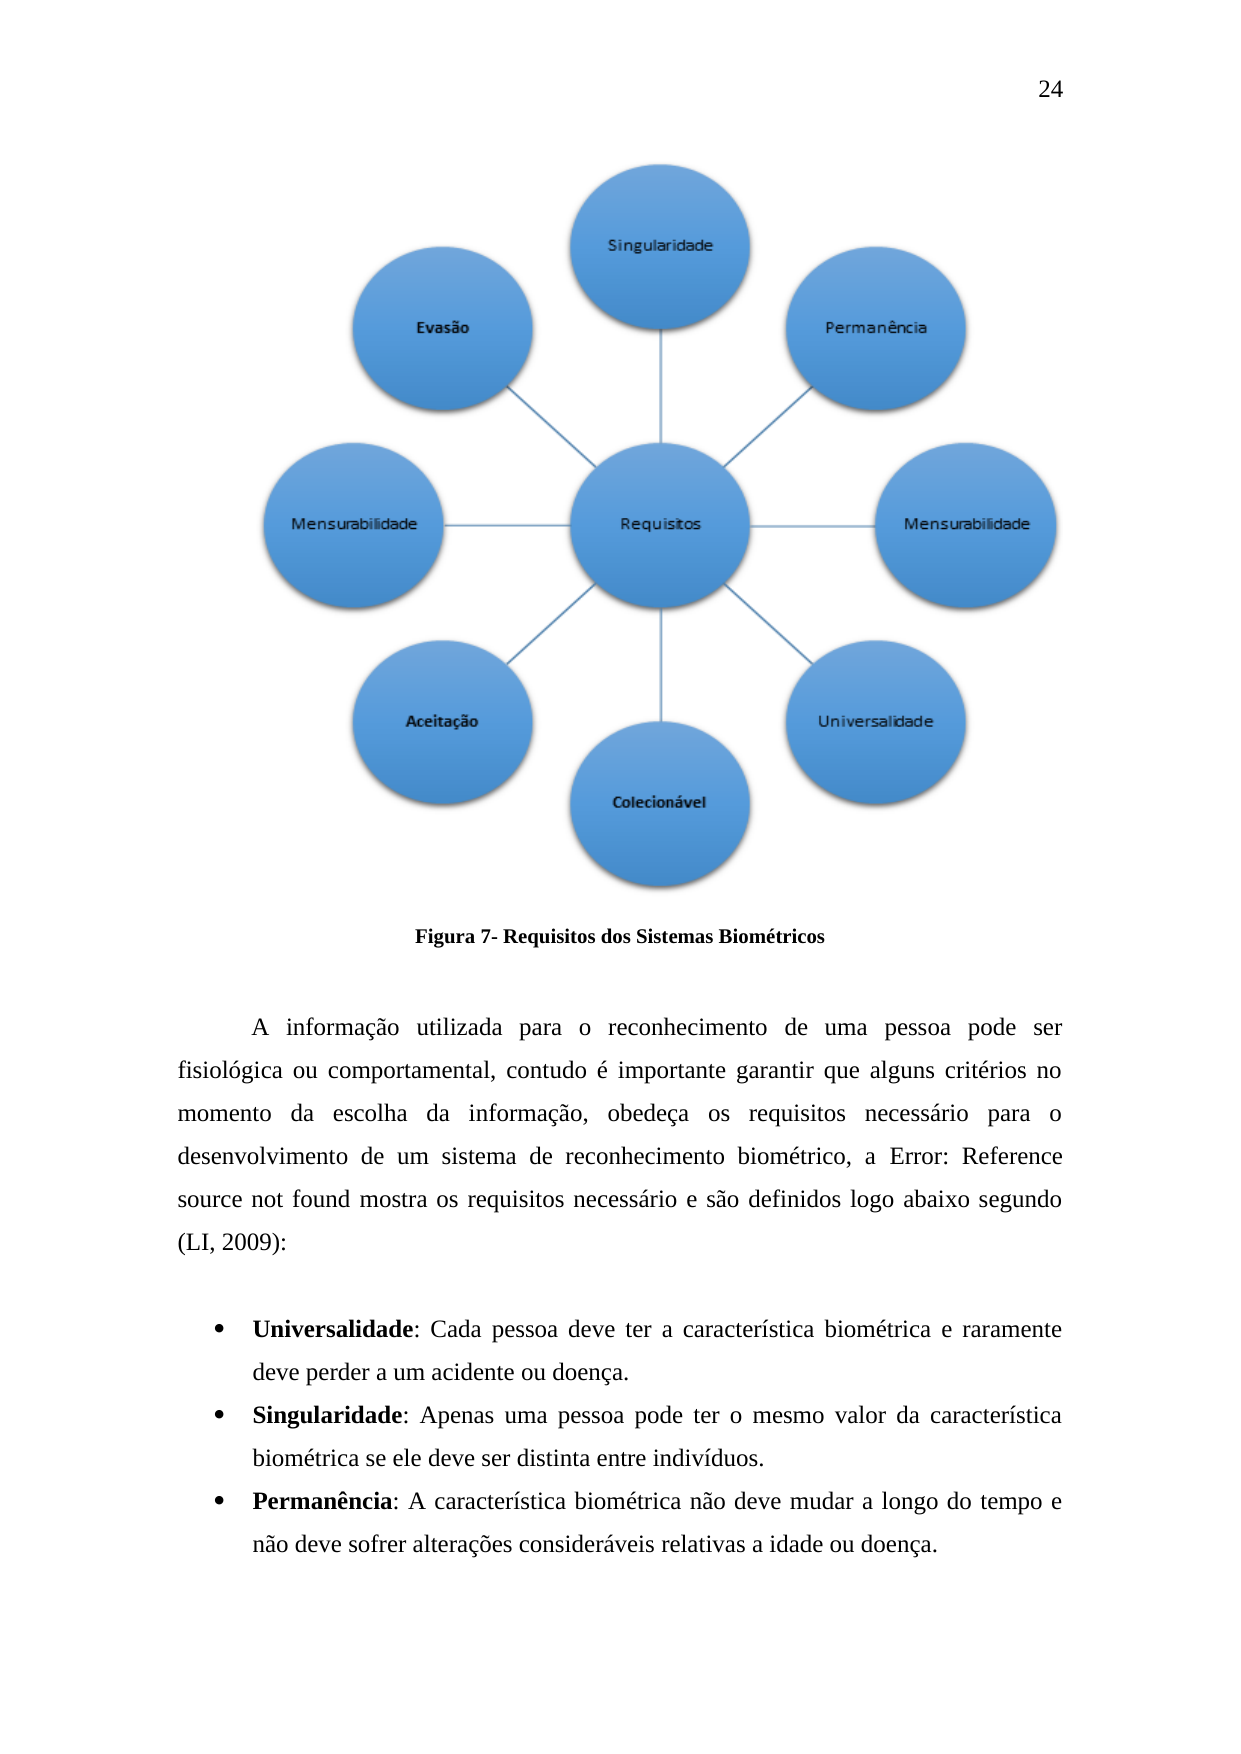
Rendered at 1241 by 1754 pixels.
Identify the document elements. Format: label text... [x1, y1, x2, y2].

list Singularidade: Apenas uma pessoa pode ter o mesmo valor da característica biométrica se ele deve ser distinta entre indivíduos. [215, 1400, 1063, 1472]
list Universalidade: Cada pessoa deve ter a característica biométrica e raramente deve perder a um acidente ou doença. [215, 1314, 1063, 1386]
text A informação utilizada para o reconhecimento de uma pessoa pode ser fisiológica ou comportamental, contudo é importante garantir que alguns critérios no momento da escolha da informação, obedeça os requisitos necessário para o desenvolvimento de um sistema de reconhecimento biométrico, a Figura 7 mostra os requisitos necessário e são definidos logo abaixo segundo : [177, 1012, 1063, 1256]
picture [255, 159, 1063, 897]
text Figura 7- Requisitos dos Sistemas Biométricos [177, 924, 1063, 948]
list Permanência: A característica biométrica não deve mudar a longo do tempo e não deve sofrer alterações consideráveis ​​relativas a idade ou doença. [215, 1486, 1063, 1558]
